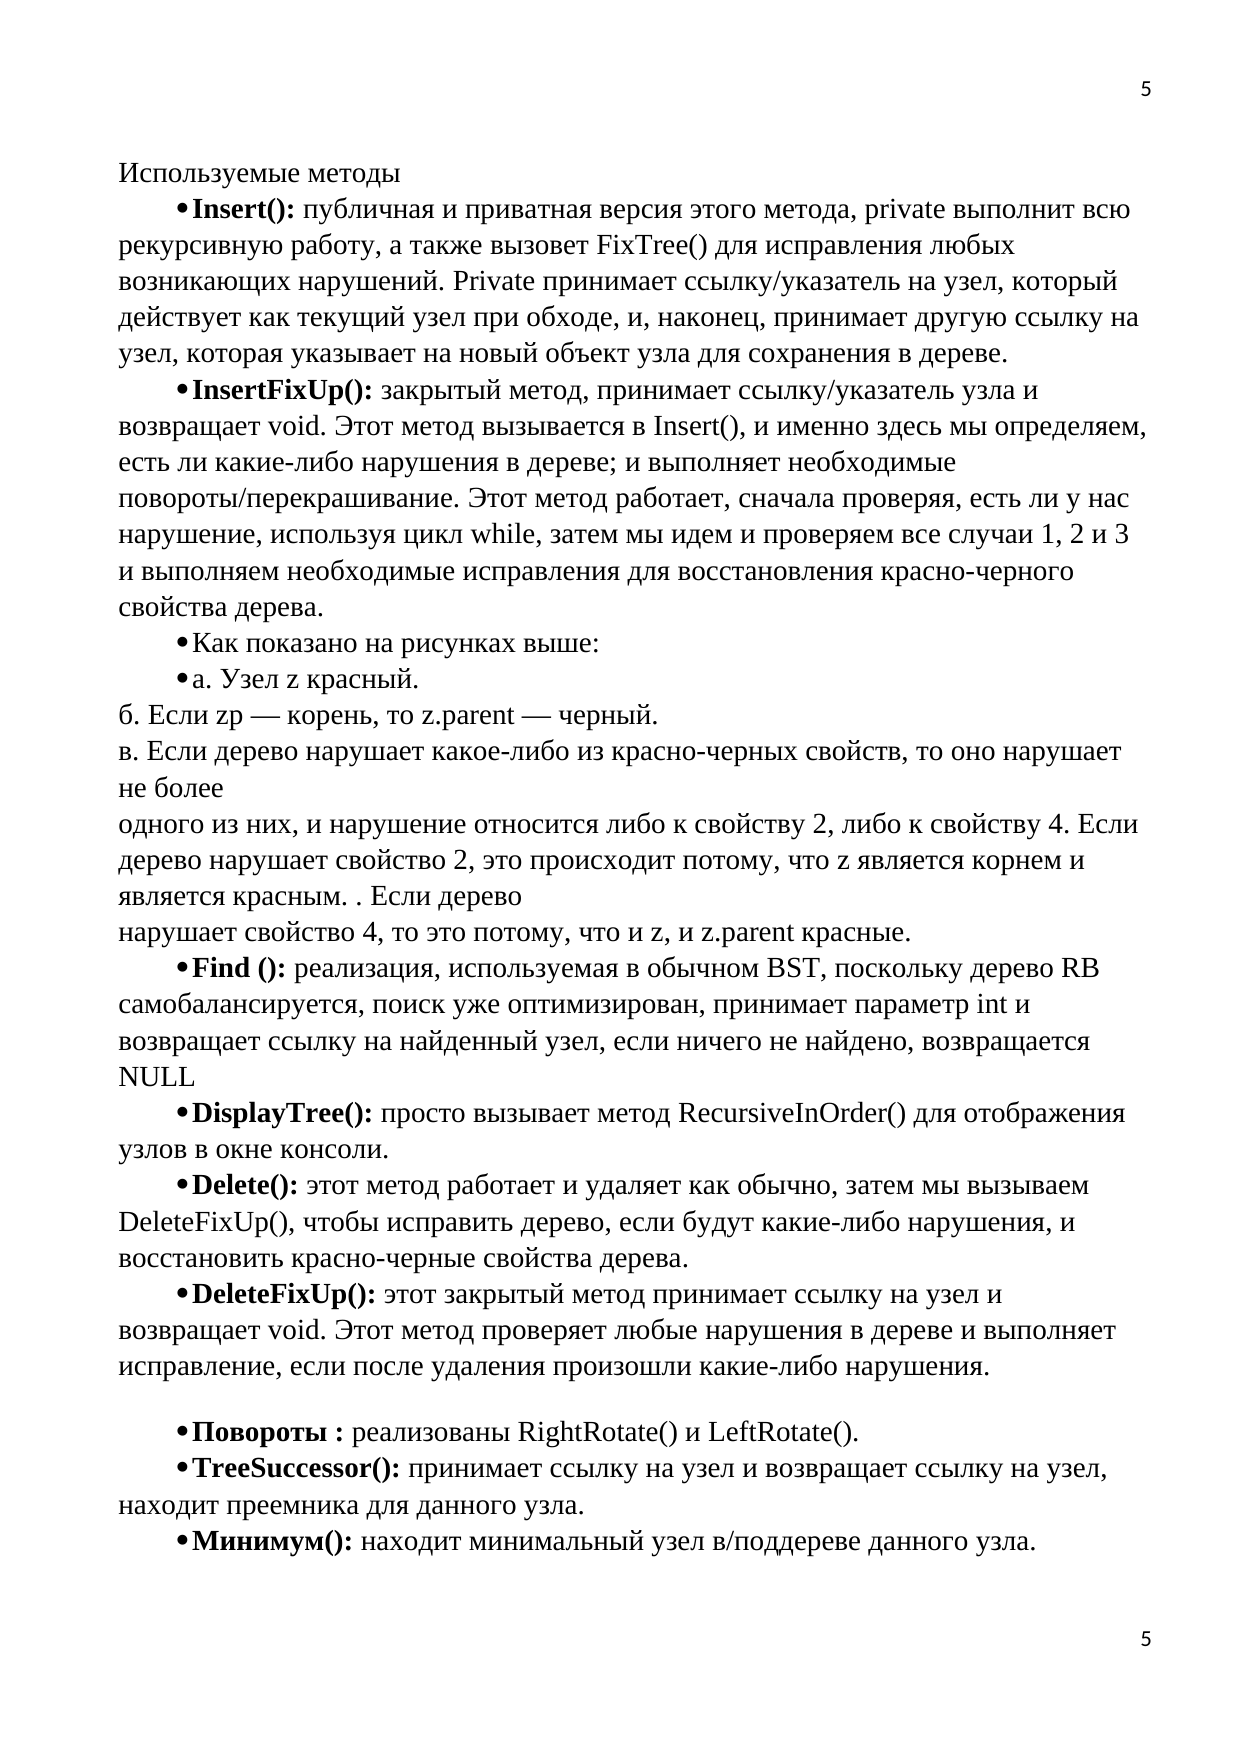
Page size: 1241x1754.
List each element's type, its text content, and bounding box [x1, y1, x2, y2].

list InsertFixUp(): закрытый метод, принимает ссылку/указатель узла и возвращает void. Этот метод вызывается в Insert(), и именно здесь мы определяем, есть ли какие-либо нарушения в дереве; и выполняет необходимые повороты/перекрашивание. Этот метод работает, сначала проверяя, есть ли у нас нарушение, используя цикл while, затем мы идем и проверяем все случаи 1, 2 и 3 и выполняем необходимые исправления для восстановления красно-черного свойства дерева. [118, 372, 1152, 622]
list DisplayTree(): просто вызывает метод RecursiveInOrder() для отображения узлов в окне консоли. [118, 1095, 1152, 1165]
list Минимум(): находит минимальный узел в/поддереве данного узла. [118, 1523, 1152, 1557]
list а. Узел z красный. б. Если zp — корень, то z.parent — черный. в. Если дерево нарушает какое-либо из красно-черных свойств, то оно нарушает не более одного из них, и нарушение относится либо к свойству 2, либо к свойству 4. Если дерево нарушает свойство 2, это происходит потому, что z является корнем и является красным. . Если дерево нарушает свойство 4, то это потому, что и z, и z.parent красные. [118, 661, 1152, 948]
list Повороты : реализованы RightRotate() и LeftRotate(). [118, 1414, 1152, 1448]
list Find (): реализация, используемая в обычном BST, поскольку дерево RB самобалансируется, поиск уже оптимизирован, принимает параметр int и возвращает ссылку на найденный узел, если ничего не найдено, возвращается NULL [118, 950, 1152, 1092]
list DeleteFixUp(): этот закрытый метод принимает ссылку на узел и возвращает void. Этот метод проверяет любые нарушения в дереве и выполняет исправление, если после удаления произошли какие-либо нарушения. [118, 1276, 1152, 1412]
list TreeSuccessor(): принимает ссылку на узел и возвращает ссылку на узел, находит преемника для данного узла. [118, 1451, 1152, 1520]
list Delete(): этот метод работает и удаляет как обычно, затем мы вызываем DeleteFixUp(), чтобы исправить дерево, если будут какие-либо нарушения, и восстановить красно-черные свойства дерева. [118, 1167, 1152, 1273]
list Insert(): публичная и приватная версия этого метода, private выполнит всю рекурсивную работу, а также вызовет FixTree() для исправления любых возникающих нарушений. Private принимает ссылку/указатель на узел, который действует как текущий узел при обходе, и, наконец, принимает другую ссылку на узел, которая указывает на новый объект узла для сохранения в дереве. [118, 191, 1152, 369]
list Как показано на рисунках выше: [118, 625, 1152, 658]
subtitle Используемые методы [118, 155, 1152, 188]
